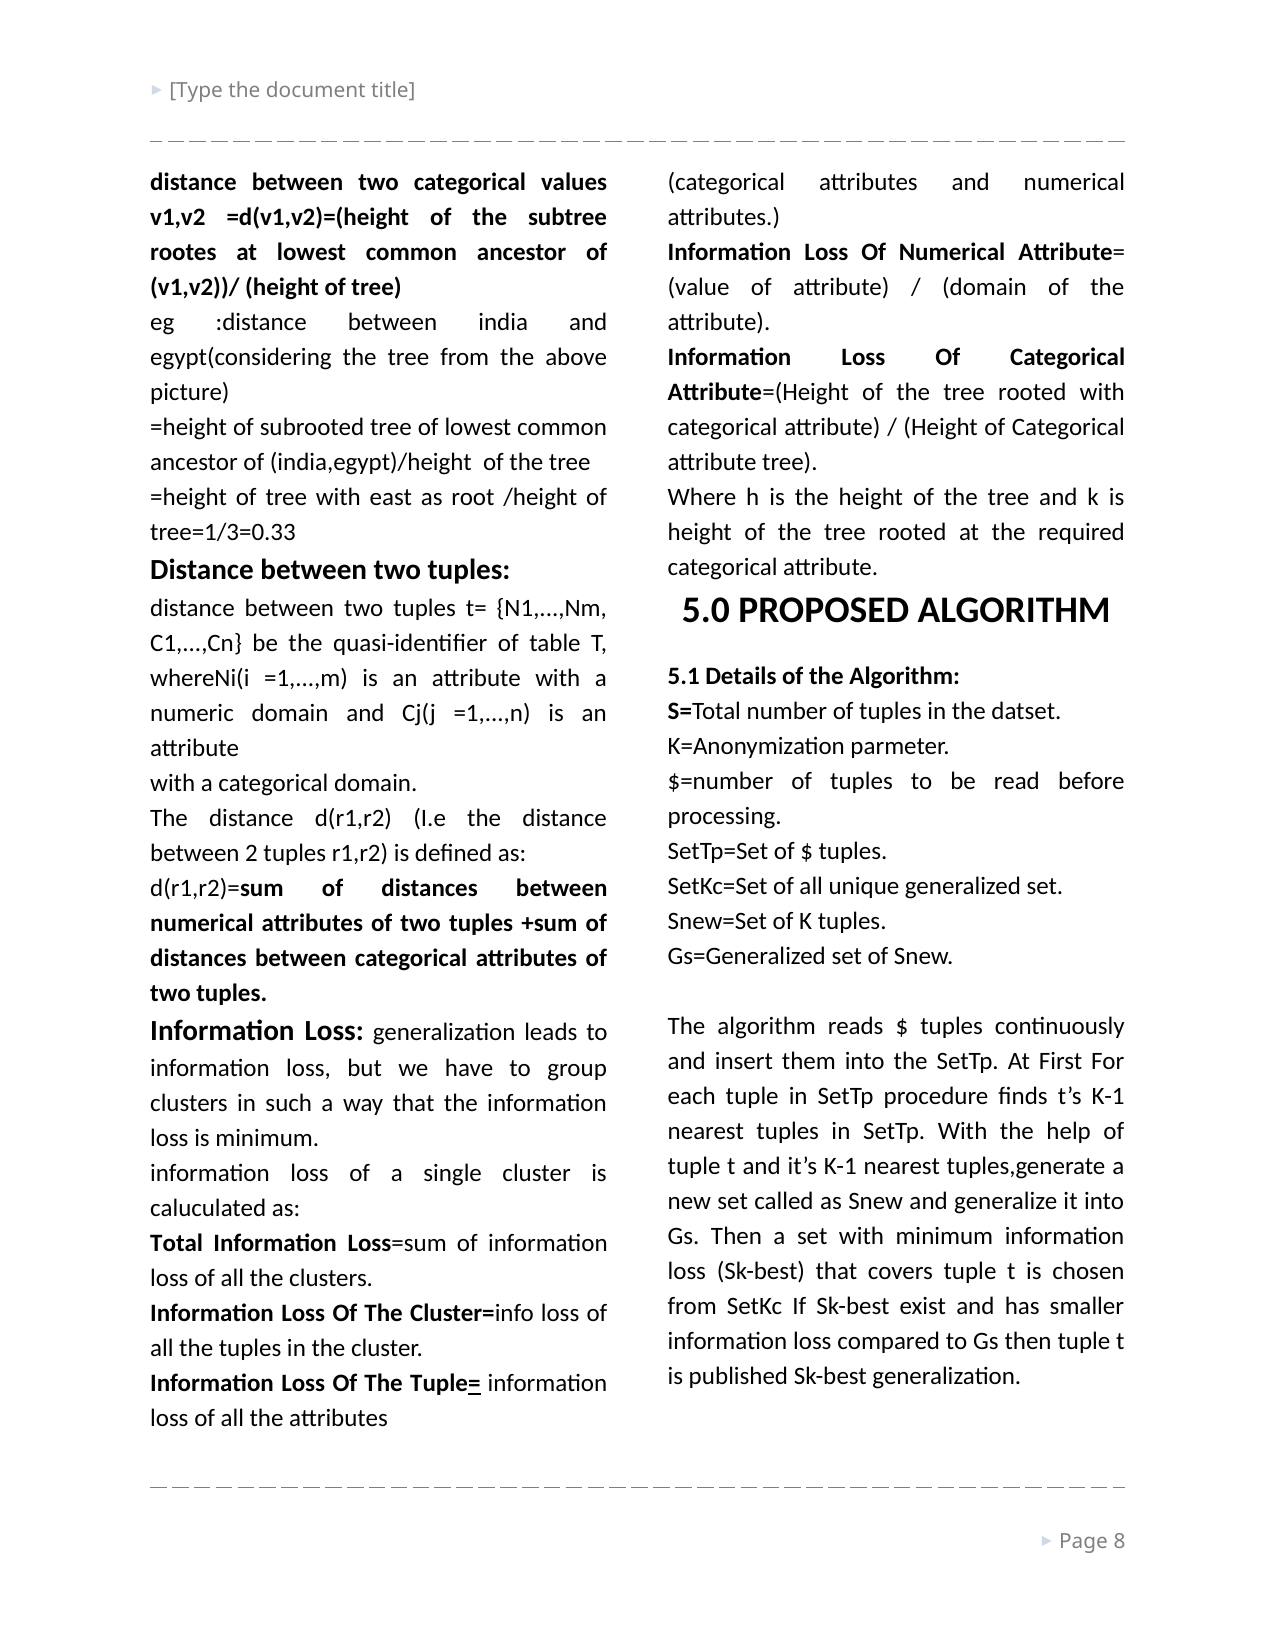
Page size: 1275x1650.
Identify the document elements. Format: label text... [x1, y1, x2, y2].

text d(r1,r2)=sum of distances between numerical attributes of two tuples +sum of distances between categorical attributes of two tuples. [150, 872, 607, 1008]
text Total Information Loss=sum of information loss of all the clusters. [150, 1227, 607, 1293]
text K=Anonymization parmeter. [667, 730, 1125, 760]
text SetTp=Set of $ tuples. [667, 835, 1125, 865]
text Information Loss Of The Cluster=info loss of all the tuples in the cluster. [150, 1297, 607, 1363]
text The distance d(r1,r2) (I.e the distance between 2 tuples r1,r2) is defined as: [150, 802, 607, 868]
text distance between two tuples t= {N1,...,Nm, C1,...,Cn} be the quasi-identiﬁer of table T, whereNi(i =1,...,m) is an attribute with a numeric domain and Cj(j =1,...,n) is an attribute [150, 592, 607, 763]
text Information Loss Of Numerical Attribute= (value of attribute) / (domain of the attribute). [667, 236, 1125, 337]
text eg :distance between india and egypt(considering the tree from the above picture) [150, 306, 607, 407]
text Information Loss Of The Tuple= information loss of all the attributes [150, 1367, 607, 1433]
text Information Loss: generalization leads to information loss, but we have to group clusters in such a way that the information loss is minimum. [150, 1012, 607, 1153]
text S=Total number of tuples in the datset. [667, 695, 1125, 725]
text The algorithm reads $ tuples continuously and insert them into the SetTp. At First For each tuple in SetTp procedure finds t’s K-1 nearest tuples in SetTp. With the help of tuple t and it’s K-1 nearest tuples,generate a new set called as Snew and generalize it into Gs. Then a set with minimum information loss (Sk-best) that covers tuple t is chosen from SetKc If Sk-best exist and has smaller information loss compared to Gs then tuple t is published Sk-best generalization. [667, 1010, 1125, 1390]
text =height of subrooted tree of lowest common ancestor of (india,egypt)/height of the tree [150, 411, 607, 477]
text distance between two categorical values v1,v2 =d(v1,v2)=(height of the subtree rootes at lowest common ancestor of (v1,v2))/ (height of tree) [150, 166, 607, 302]
text 5.1 Details of the Algorithm: [667, 660, 1125, 690]
text information loss of a single cluster is caluculated as: [150, 1157, 607, 1223]
text with a categorical domain. [150, 767, 607, 798]
text =height of tree with east as root /height of tree=1/3=0.33 [150, 481, 607, 547]
text Snew=Set of K tuples. [667, 905, 1125, 935]
text $=number of tuples to be read before processing. [667, 765, 1125, 830]
text (categorical attributes and numerical attributes.) [667, 166, 1125, 232]
text Where h is the height of the tree and k is height of the tree rooted at the required categorical attribute. [667, 481, 1125, 582]
text Information Loss Of Categorical Attribute=(Height of the tree rooted with categorical attribute) / (Height of Categorical attribute tree). [667, 341, 1125, 477]
text Distance between two tuples: [150, 551, 607, 587]
text 5.0 PROPOSED ALGORITHM [667, 586, 1125, 632]
text SetKc=Set of all unique generalized set. [667, 870, 1125, 900]
text Gs=Generalized set of Snew. [667, 940, 1125, 970]
